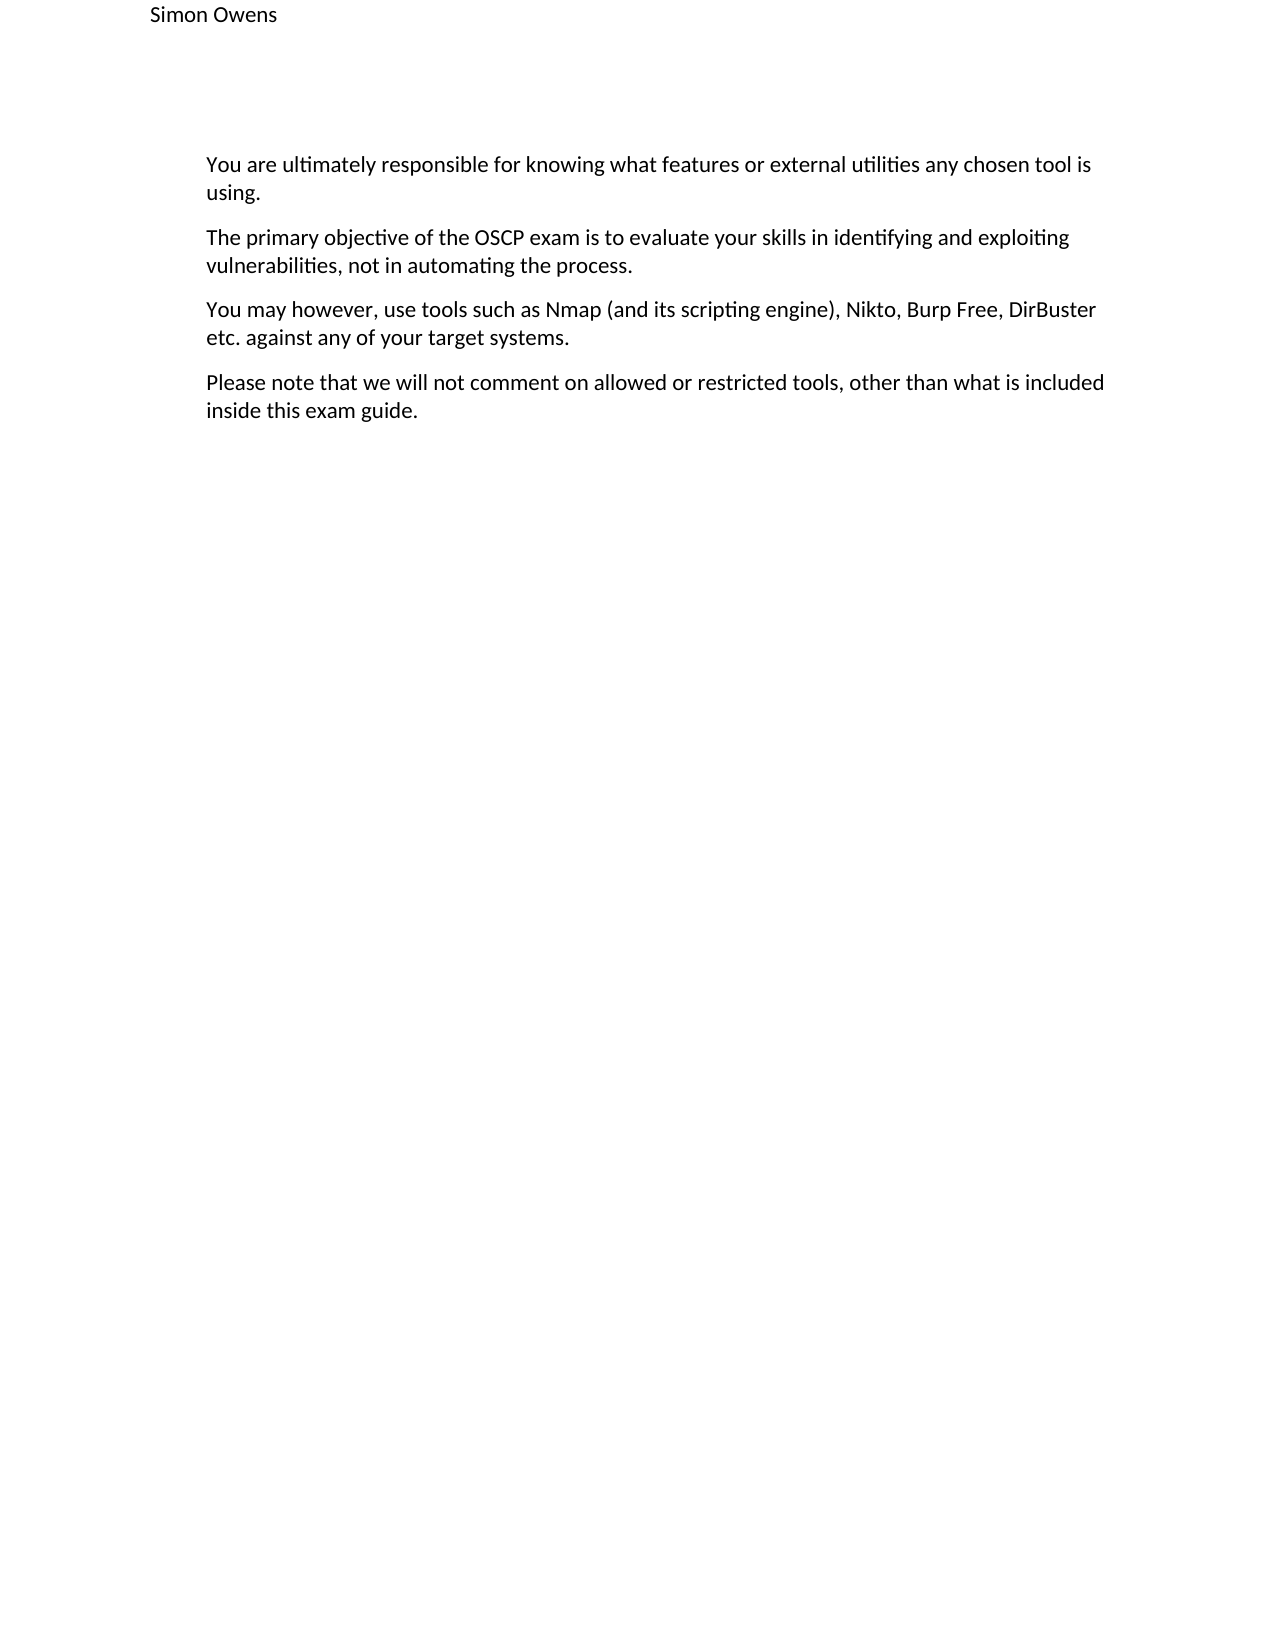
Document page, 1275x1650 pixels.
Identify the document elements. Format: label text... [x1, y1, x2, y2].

text Please note that we will not comment on allowed or restricted tools, other than what is included inside this exam guide. [206, 368, 1125, 424]
text The primary objective of the OSCP exam is to evaluate your skills in identifying and exploiting vulnerabilities, not in automating the process. [206, 223, 1125, 279]
text You are ultimately responsible for knowing what features or external utilities any chosen tool is using. [206, 150, 1125, 206]
text You may however, use tools such as Nmap (and its scripting engine), Nikto, Burp Free, DirBuster etc. against any of your target systems. [206, 295, 1125, 351]
